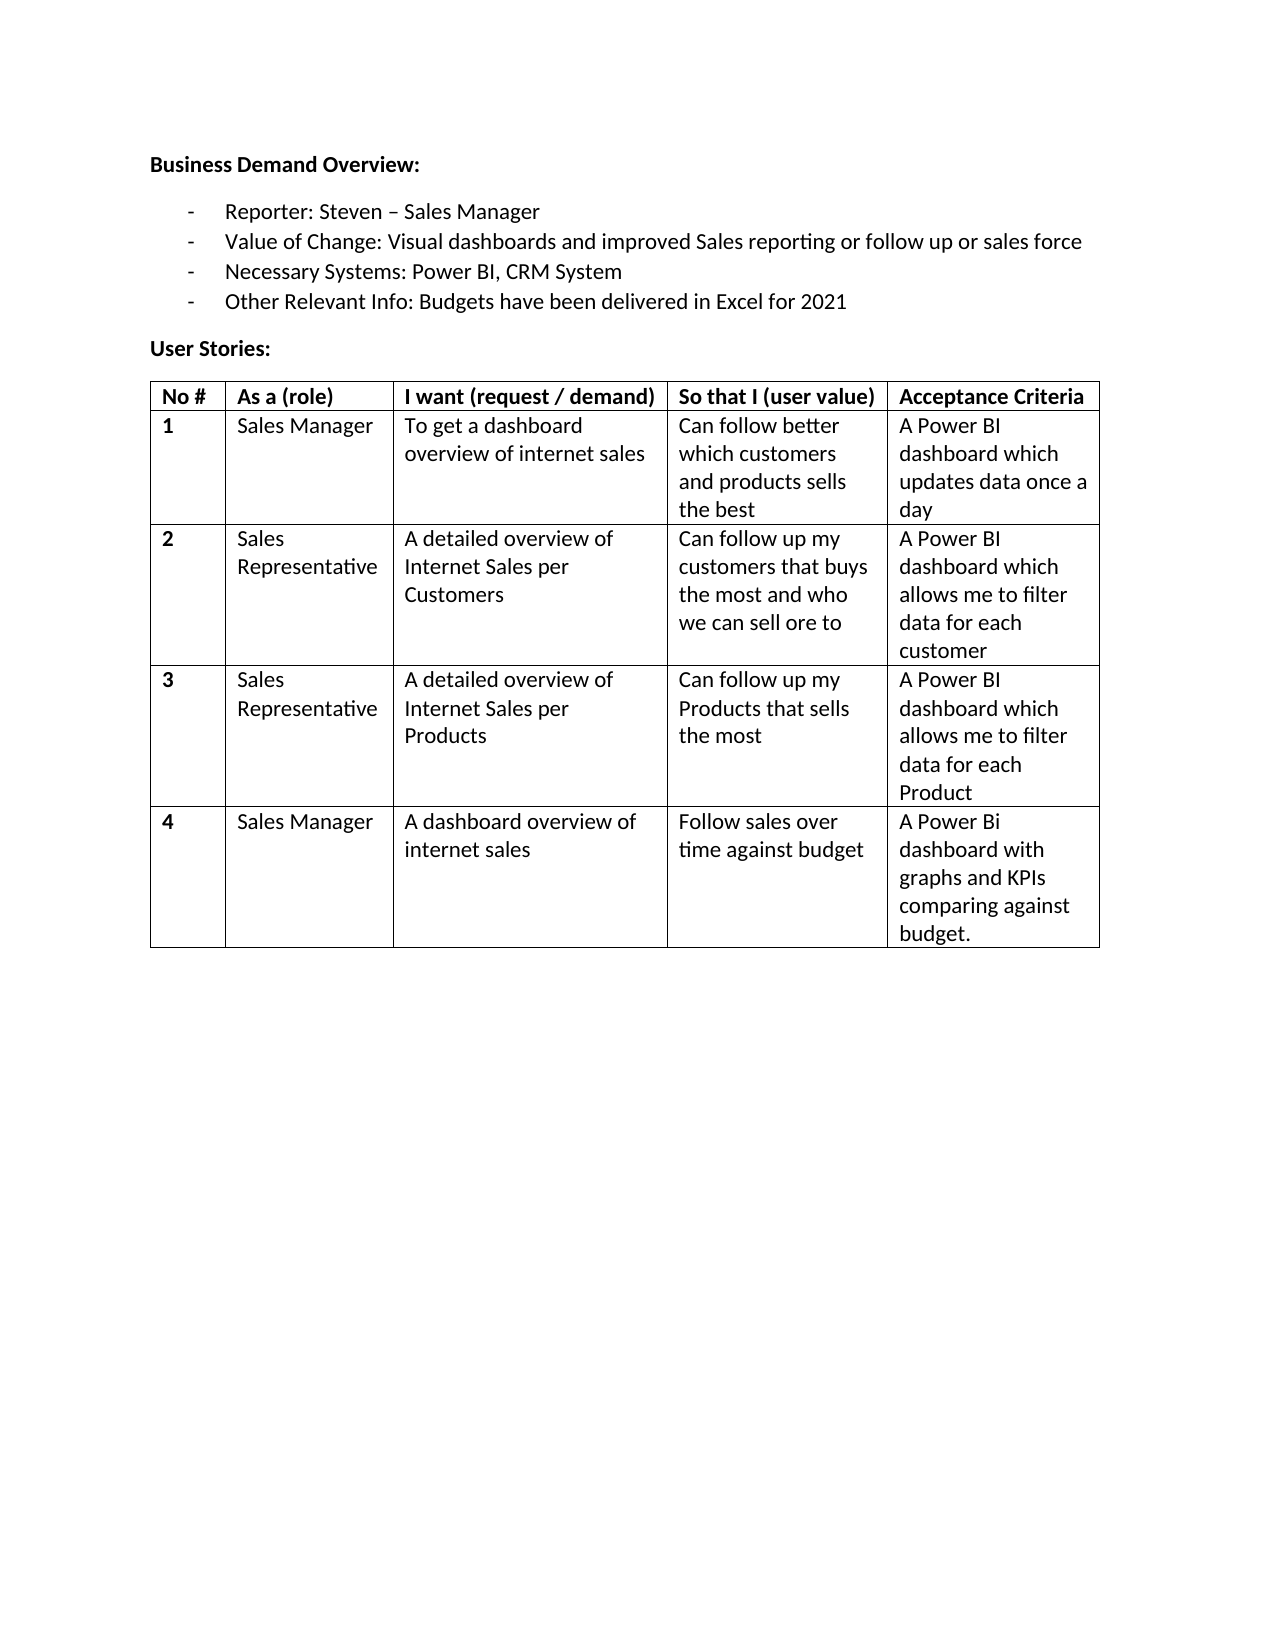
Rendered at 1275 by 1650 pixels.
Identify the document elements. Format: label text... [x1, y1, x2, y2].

table_cell A detailed overview of Internet Sales per Customers [394, 525, 667, 664]
table_cell A dashboard overview of internet sales [394, 807, 667, 947]
table_cell 1 [151, 411, 225, 523]
table_cell To get a dashboard overview of internet sales [394, 411, 667, 523]
table_header So that I (user value) [668, 382, 887, 410]
table_cell A detailed overview of Internet Sales per Products [394, 666, 667, 806]
list Necessary Systems: Power BI, CRM System [187, 257, 1125, 285]
table_cell Sales Manager [226, 807, 393, 947]
text Business Demand Overview: [150, 150, 1125, 178]
table_cell Can follow better which customers and products sells the best [668, 411, 887, 523]
table_cell A Power Bi dashboard with graphs and KPIs comparing against budget. [888, 807, 1099, 947]
table_header I want (request / demand) [394, 382, 667, 410]
table_cell Sales Representative [226, 525, 393, 664]
table_cell 2 [151, 525, 225, 664]
list Value of Change: Visual dashboards and improved Sales reporting or follow up or sales force [187, 227, 1125, 255]
list Reporter: Steven – Sales Manager [187, 197, 1125, 225]
table_header No # [151, 382, 225, 410]
table_cell Sales Manager [226, 411, 393, 523]
table_cell 4 [151, 807, 225, 947]
table_cell A Power BI dashboard which allows me to filter data for each customer [888, 525, 1099, 664]
table_cell Can follow up my Products that sells the most [668, 666, 887, 806]
table_header Acceptance Criteria [888, 382, 1099, 410]
table_header As a (role) [226, 382, 393, 410]
table_cell Can follow up my customers that buys the most and who we can sell ore to [668, 525, 887, 664]
table_cell 3 [151, 666, 225, 806]
text User Stories: [150, 334, 1125, 362]
table_cell Sales Representative [226, 666, 393, 806]
table_cell Follow sales over time against budget [668, 807, 887, 947]
table_cell A Power BI dashboard which updates data once a day [888, 411, 1099, 523]
list Other Relevant Info: Budgets have been delivered in Excel for 2021 [187, 287, 1125, 316]
table_cell A Power BI dashboard which allows me to filter data for each Product [888, 666, 1099, 806]
